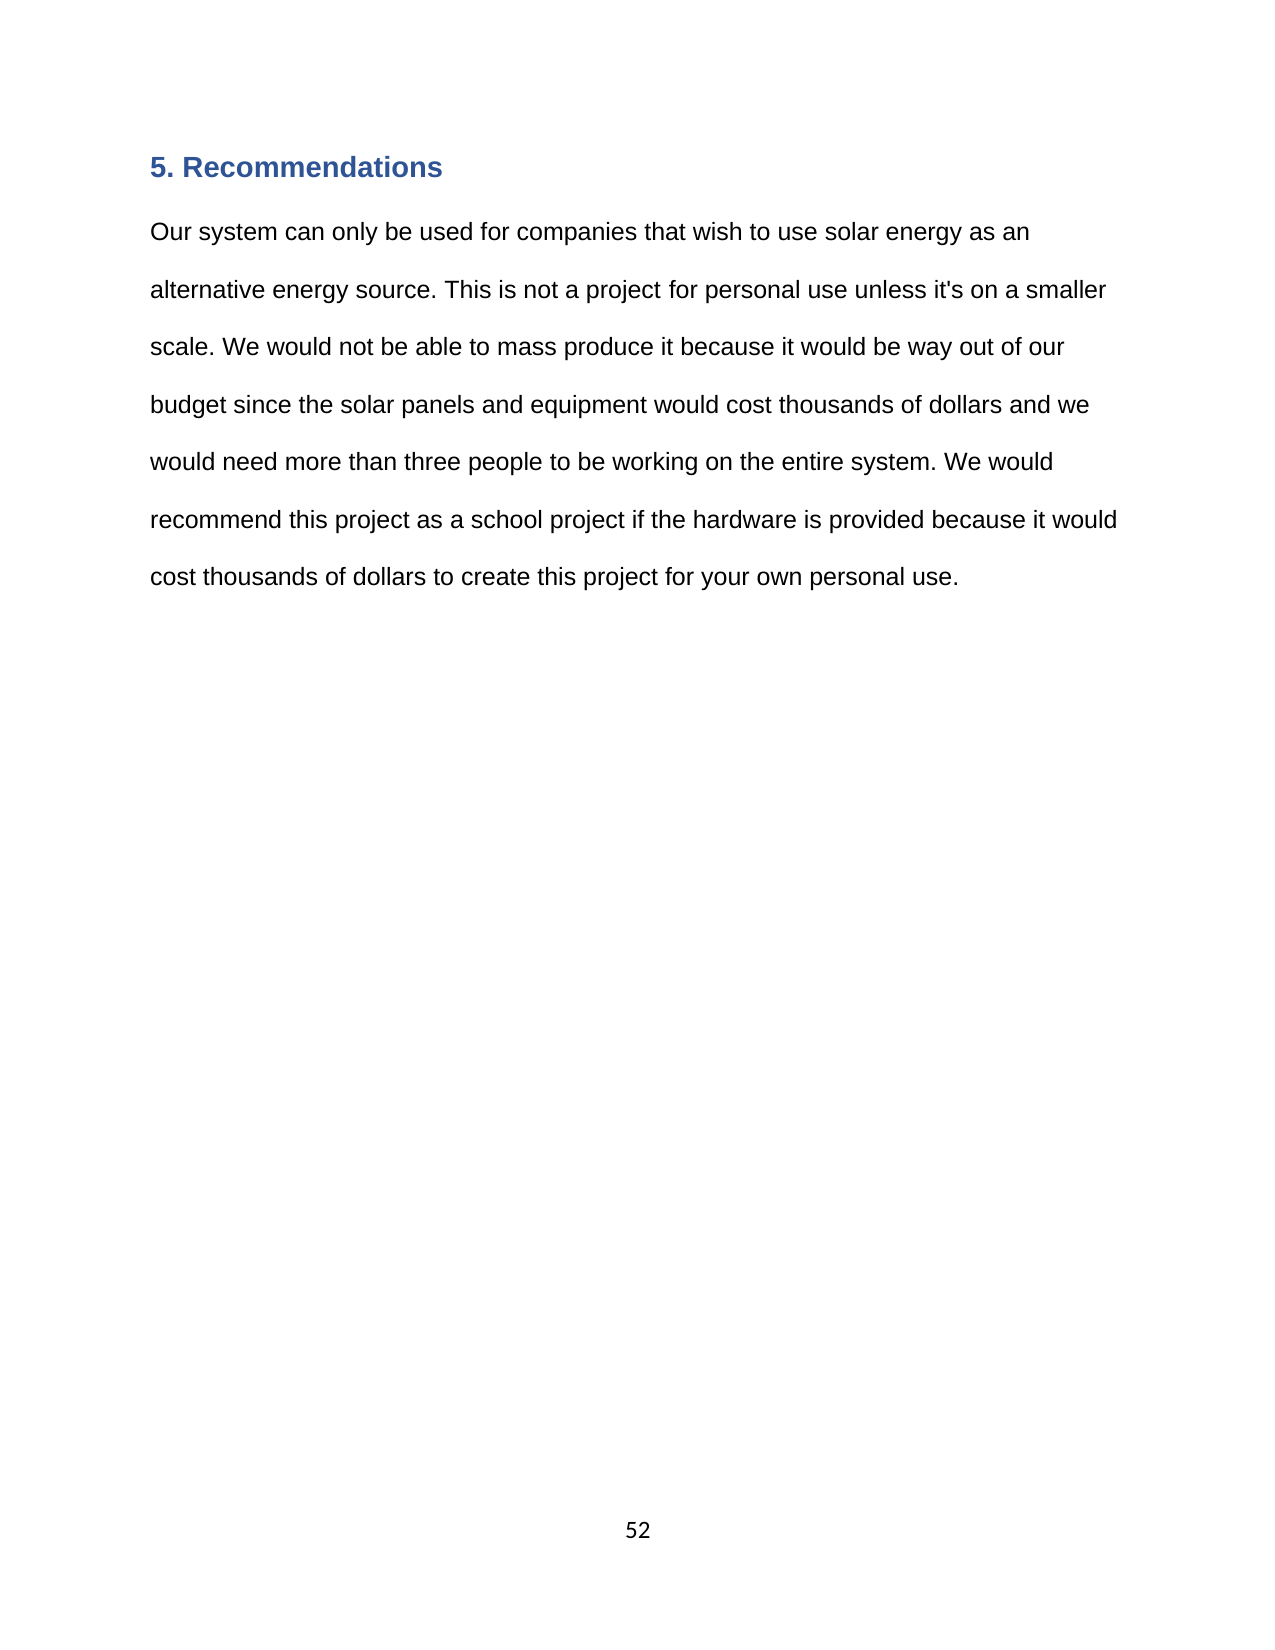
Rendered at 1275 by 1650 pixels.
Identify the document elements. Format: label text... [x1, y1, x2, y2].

subtitle 5. Recommendations [150, 150, 1125, 183]
text Our system can only be used for companies that wish to use solar energy as an alternative energy source. This is not a project for personal use unless it's on a smaller scale. We would not be able to mass produce it because it would be way out of our budget since the solar panels and equipment would cost thousands of dollars and we would need more than three people to be working on the entire system. We would recommend this project as a school project if the hardware is provided because it would cost thousands of dollars to create this project for your own personal use. [150, 217, 1125, 591]
